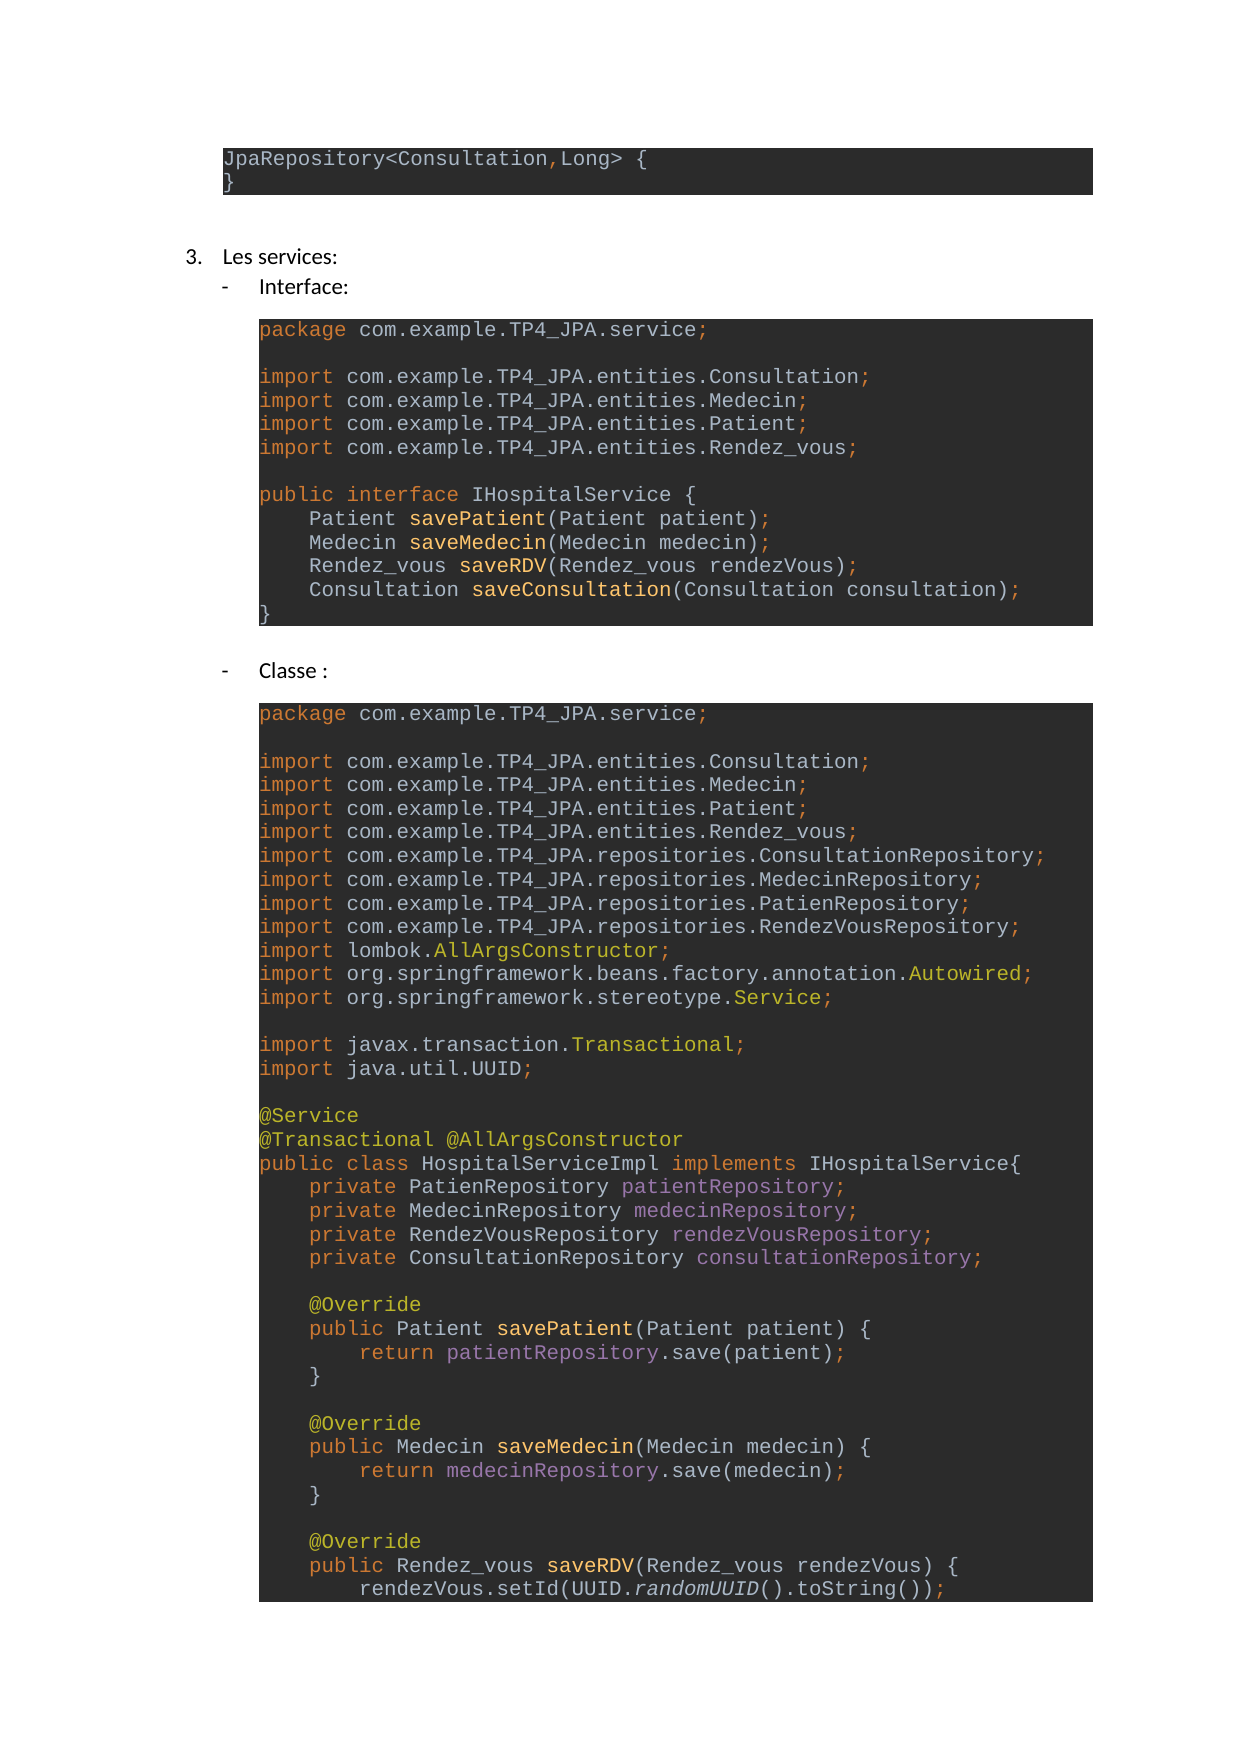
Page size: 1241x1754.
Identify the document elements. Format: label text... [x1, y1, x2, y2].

text package com.example.TP4_JPA.service; import com.example.TP4_JPA.entities.Consultation; import com.example.TP4_JPA.entities.Medecin; import com.example.TP4_JPA.entities.Patient; import com.example.TP4_JPA.entities.Rendez_vous; public interface IHospitalService { Patient savePatient(Patient patient); Medecin saveMedecin(Medecin medecin); Rendez_vous saveRDV(Rendez_vous rendezVous); Consultation saveConsultation(Consultation consultation); } [259, 319, 1093, 626]
list Interface: [221, 272, 1093, 300]
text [259, 703, 1093, 1602]
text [223, 148, 1093, 195]
list Classe : [221, 656, 1093, 684]
list Les services: [185, 242, 1093, 270]
